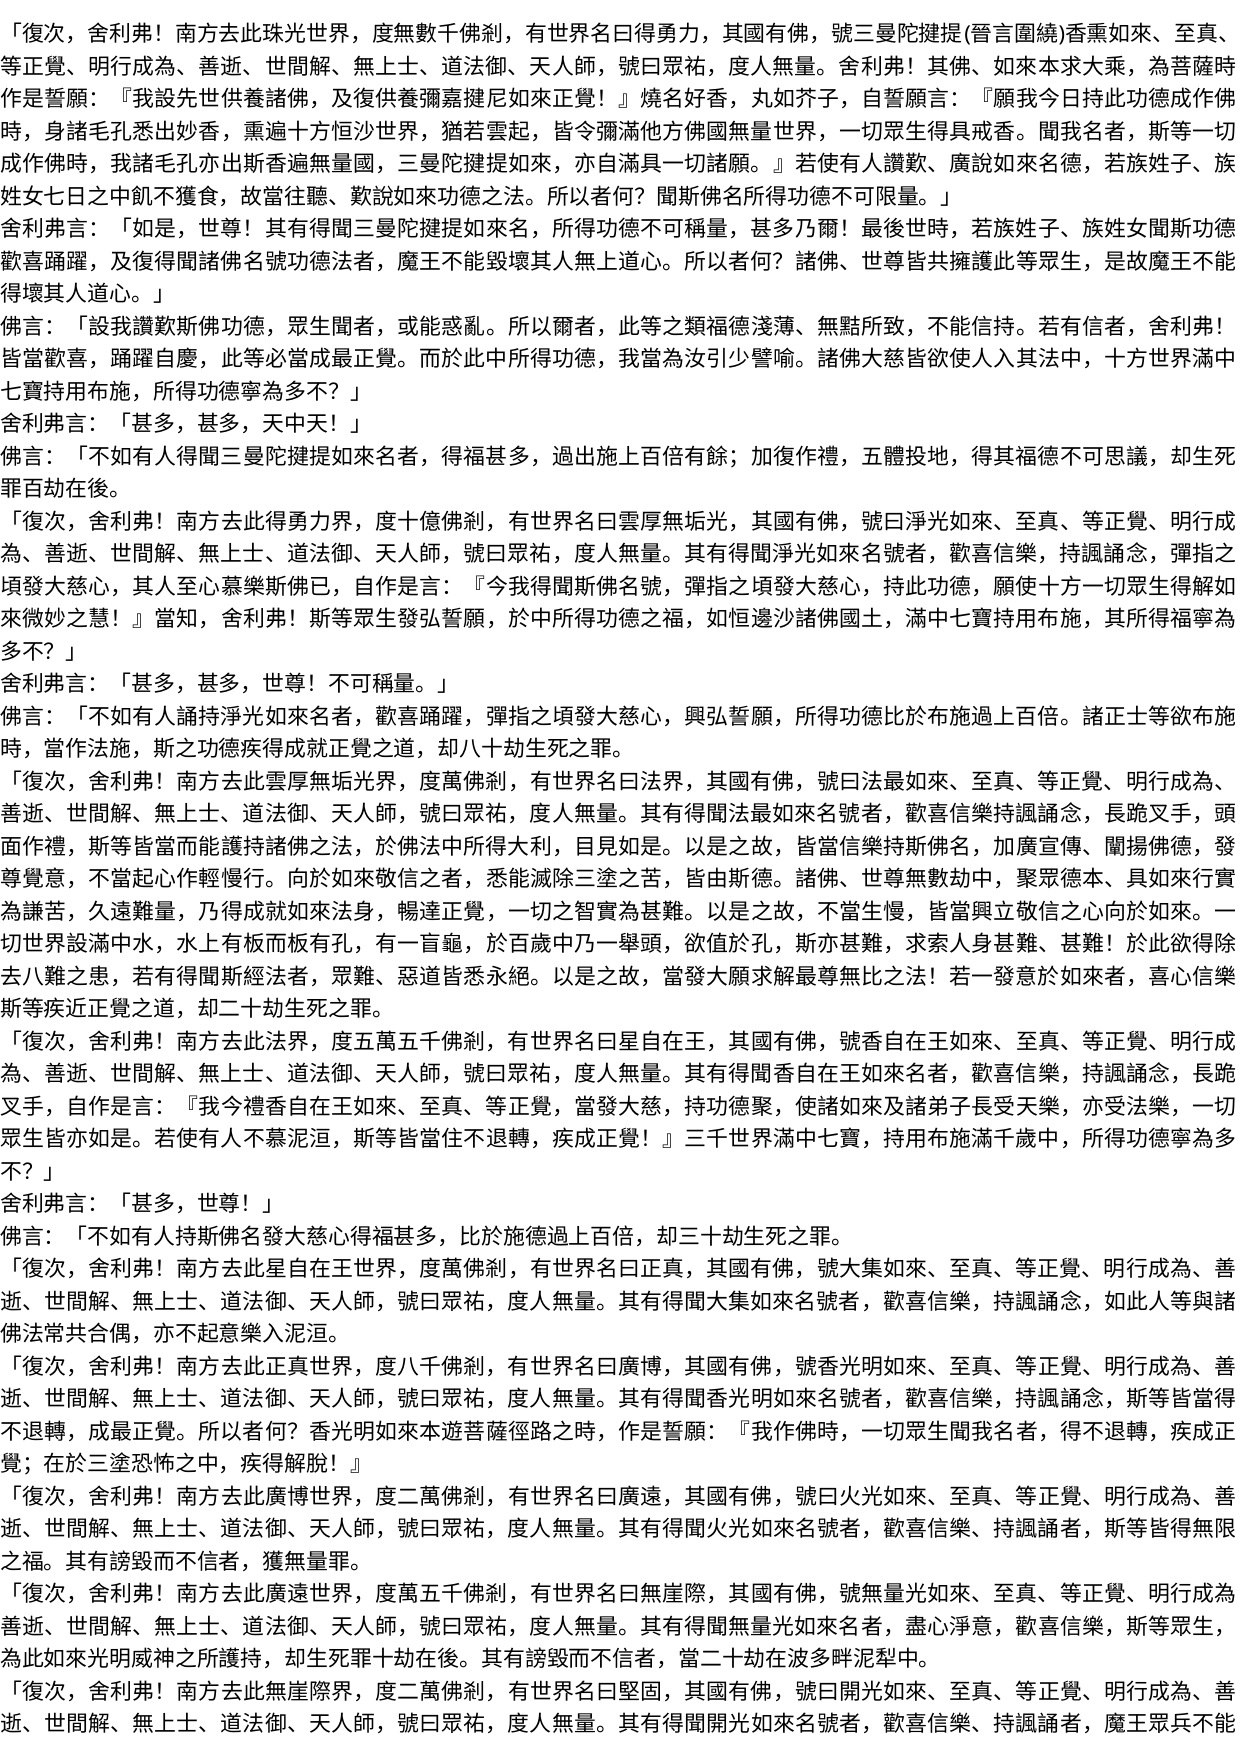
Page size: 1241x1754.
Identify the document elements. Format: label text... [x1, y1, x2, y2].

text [0, 1673, 1240, 1738]
text 佛言：「設我讚歎斯佛功德，眾生聞者，或能惑亂。所以爾者，此等之類福德淺薄、無黠所致，不能信持。若有信者，舍利弗！皆當歡喜，踊躍自慶，此等必當成最正覺。而於此中所得功德，我當為汝引少譬喻。諸佛大慈皆欲使人入其法中，十方世界滿中七寶持用布施，所得功德寧為多不？」 [0, 308, 1240, 406]
text 舍利弗言：「甚多，世尊！」 [0, 1186, 1240, 1218]
text 「復次，舍利弗！南方去此星自在王世界，度萬佛剎，有世界名曰正真，其國有佛，號大集如來、至真、等正覺、明行成為、善逝、世間解、無上士、道法御、天人師，號曰眾祐，度人無量。其有得聞大集如來名號者，歡喜信樂，持諷誦念，如此人等與諸佛法常共合偶，亦不起意樂入泥洹。 [0, 1251, 1240, 1348]
text 「復次，舍利弗！南方去此雲厚無垢光界，度萬佛剎，有世界名曰法界，其國有佛，號曰法最如來、至真、等正覺、明行成為、善逝、世間解、無上士、道法御、天人師，號曰眾祐，度人無量。其有得聞法最如來名號者，歡喜信樂持諷誦念，長跪叉手，頭面作禮，斯等皆當而能護持諸佛之法，於佛法中所得大利，目見如是。以是之故，皆當信樂持斯佛名，加廣宣傳、闡揚佛德，發尊覺意，不當起心作輕慢行。向於如來敬信之者，悉能滅除三塗之苦，皆由斯德。諸佛、世尊無數劫中，聚眾德本、具如來行實為謙苦，久遠難量，乃得成就如來法身，暢達正覺，一切之智實為甚難。以是之故，不當生慢，皆當興立敬信之心向於如來。一切世界設滿中水，水上有板而板有孔，有一盲龜，於百歲中乃一舉頭，欲值於孔，斯亦甚難，求索人身甚難、甚難！於此欲得除去八難之患，若有得聞斯經法者，眾難、惡道皆悉永絕。以是之故，當發大願求解最尊無比之法！若一發意於如來者，喜心信樂，斯等疾近正覺之道，却二十劫生死之罪。 [0, 763, 1240, 1023]
text 「復次，舍利弗！南方去此廣遠世界，度萬五千佛剎，有世界名曰無崖際，其國有佛，號無量光如來、至真、等正覺、明行成為、善逝、世間解、無上士、道法御、天人師，號曰眾祐，度人無量。其有得聞無量光如來名者，盡心淨意，歡喜信樂，斯等眾生，為此如來光明威神之所護持，却生死罪十劫在後。其有謗毀而不信者，當二十劫在波多畔泥犁中。 [0, 1576, 1240, 1673]
text 「復次，舍利弗！南方去此廣博世界，度二萬佛剎，有世界名曰廣遠，其國有佛，號曰火光如來、至真、等正覺、明行成為、善逝、世間解、無上士、道法御、天人師，號曰眾祐，度人無量。其有得聞火光如來名號者，歡喜信樂、持諷誦者，斯等皆得無限之福。其有謗毀而不信者，獲無量罪。 [0, 1478, 1240, 1576]
text 「復次，舍利弗！南方去此法界，度五萬五千佛剎，有世界名曰星自在王，其國有佛，號香自在王如來、至真、等正覺、明行成為、善逝、世間解、無上士、道法御、天人師，號曰眾祐，度人無量。其有得聞香自在王如來名者，歡喜信樂，持諷誦念，長跪叉手，自作是言：『我今禮香自在王如來、至真、等正覺，當發大慈，持功德聚，使諸如來及諸弟子長受天樂，亦受法樂，一切眾生皆亦如是。若使有人不慕泥洹，斯等皆當住不退轉，疾成正覺！』三千世界滿中七寶，持用布施滿千歲中，所得功德寧為多不？」 [0, 1023, 1240, 1186]
text 「復次，舍利弗！南方去此珠光世界，度無數千佛剎，有世界名曰得勇力，其國有佛，號三曼陀揵提(晉言圍繞)香熏如來、至真、等正覺、明行成為、善逝、世間解、無上士、道法御、天人師，號曰眾祐，度人無量。舍利弗！其佛、如來本求大乘，為菩薩時作是誓願：『我設先世供養諸佛，及復供養彌嘉揵尼如來正覺！』燒名好香，丸如芥子，自誓願言：『願我今日持此功德成作佛時，身諸毛孔悉出妙香，熏遍十方恒沙世界，猶若雲起，皆令彌滿他方佛國無量世界，一切眾生得具戒香。聞我名者，斯等一切成作佛時，我諸毛孔亦出斯香遍無量國，三曼陀揵提如來，亦自滿具一切諸願。』若使有人讚歎、廣說如來名德，若族姓子、族姓女七日之中飢不獲食，故當往聽、歎說如來功德之法。所以者何？聞斯佛名所得功德不可限量。」 [0, 16, 1240, 211]
text 舍利弗言：「甚多，甚多，世尊！不可稱量。」 [0, 666, 1240, 698]
text 「復次，舍利弗！南方去此得勇力界，度十億佛剎，有世界名曰雲厚無垢光，其國有佛，號曰淨光如來、至真、等正覺、明行成為、善逝、世間解、無上士、道法御、天人師，號曰眾祐，度人無量。其有得聞淨光如來名號者，歡喜信樂，持諷誦念，彈指之頃發大慈心，其人至心慕樂斯佛已，自作是言：『今我得聞斯佛名號，彈指之頃發大慈心，持此功德，願使十方一切眾生得解如來微妙之慧！』當知，舍利弗！斯等眾生發弘誓願，於中所得功德之福，如恒邊沙諸佛國土，滿中七寶持用布施，其所得福寧為多不？」 [0, 503, 1240, 666]
text 佛言：「不如有人得聞三曼陀揵提如來名者，得福甚多，過出施上百倍有餘；加復作禮，五體投地，得其福德不可思議，却生死罪百劫在後。 [0, 438, 1240, 503]
text 舍利弗言：「甚多，甚多，天中天！」 [0, 406, 1240, 438]
text 佛言：「不如有人持斯佛名發大慈心得福甚多，比於施德過上百倍，却三十劫生死之罪。 [0, 1218, 1240, 1251]
text 「復次，舍利弗！南方去此正真世界，度八千佛剎，有世界名曰廣博，其國有佛，號香光明如來、至真、等正覺、明行成為、善逝、世間解、無上士、道法御、天人師，號曰眾祐，度人無量。其有得聞香光明如來名號者，歡喜信樂，持諷誦念，斯等皆當得不退轉，成最正覺。所以者何？香光明如來本遊菩薩徑路之時，作是誓願：『我作佛時，一切眾生聞我名者，得不退轉，疾成正覺；在於三塗恐怖之中，疾得解脫！』 [0, 1348, 1240, 1478]
text 舍利弗言：「如是，世尊！其有得聞三曼陀揵提如來名，所得功德不可稱量，甚多乃爾！最後世時，若族姓子、族姓女聞斯功德歡喜踊躍，及復得聞諸佛名號功德法者，魔王不能毀壞其人無上道心。所以者何？諸佛、世尊皆共擁護此等眾生，是故魔王不能得壞其人道心。」 [0, 211, 1240, 308]
text 佛言：「不如有人誦持淨光如來名者，歡喜踊躍，彈指之頃發大慈心，興弘誓願，所得功德比於布施過上百倍。諸正士等欲布施時，當作法施，斯之功德疾得成就正覺之道，却八十劫生死之罪。 [0, 698, 1240, 763]
